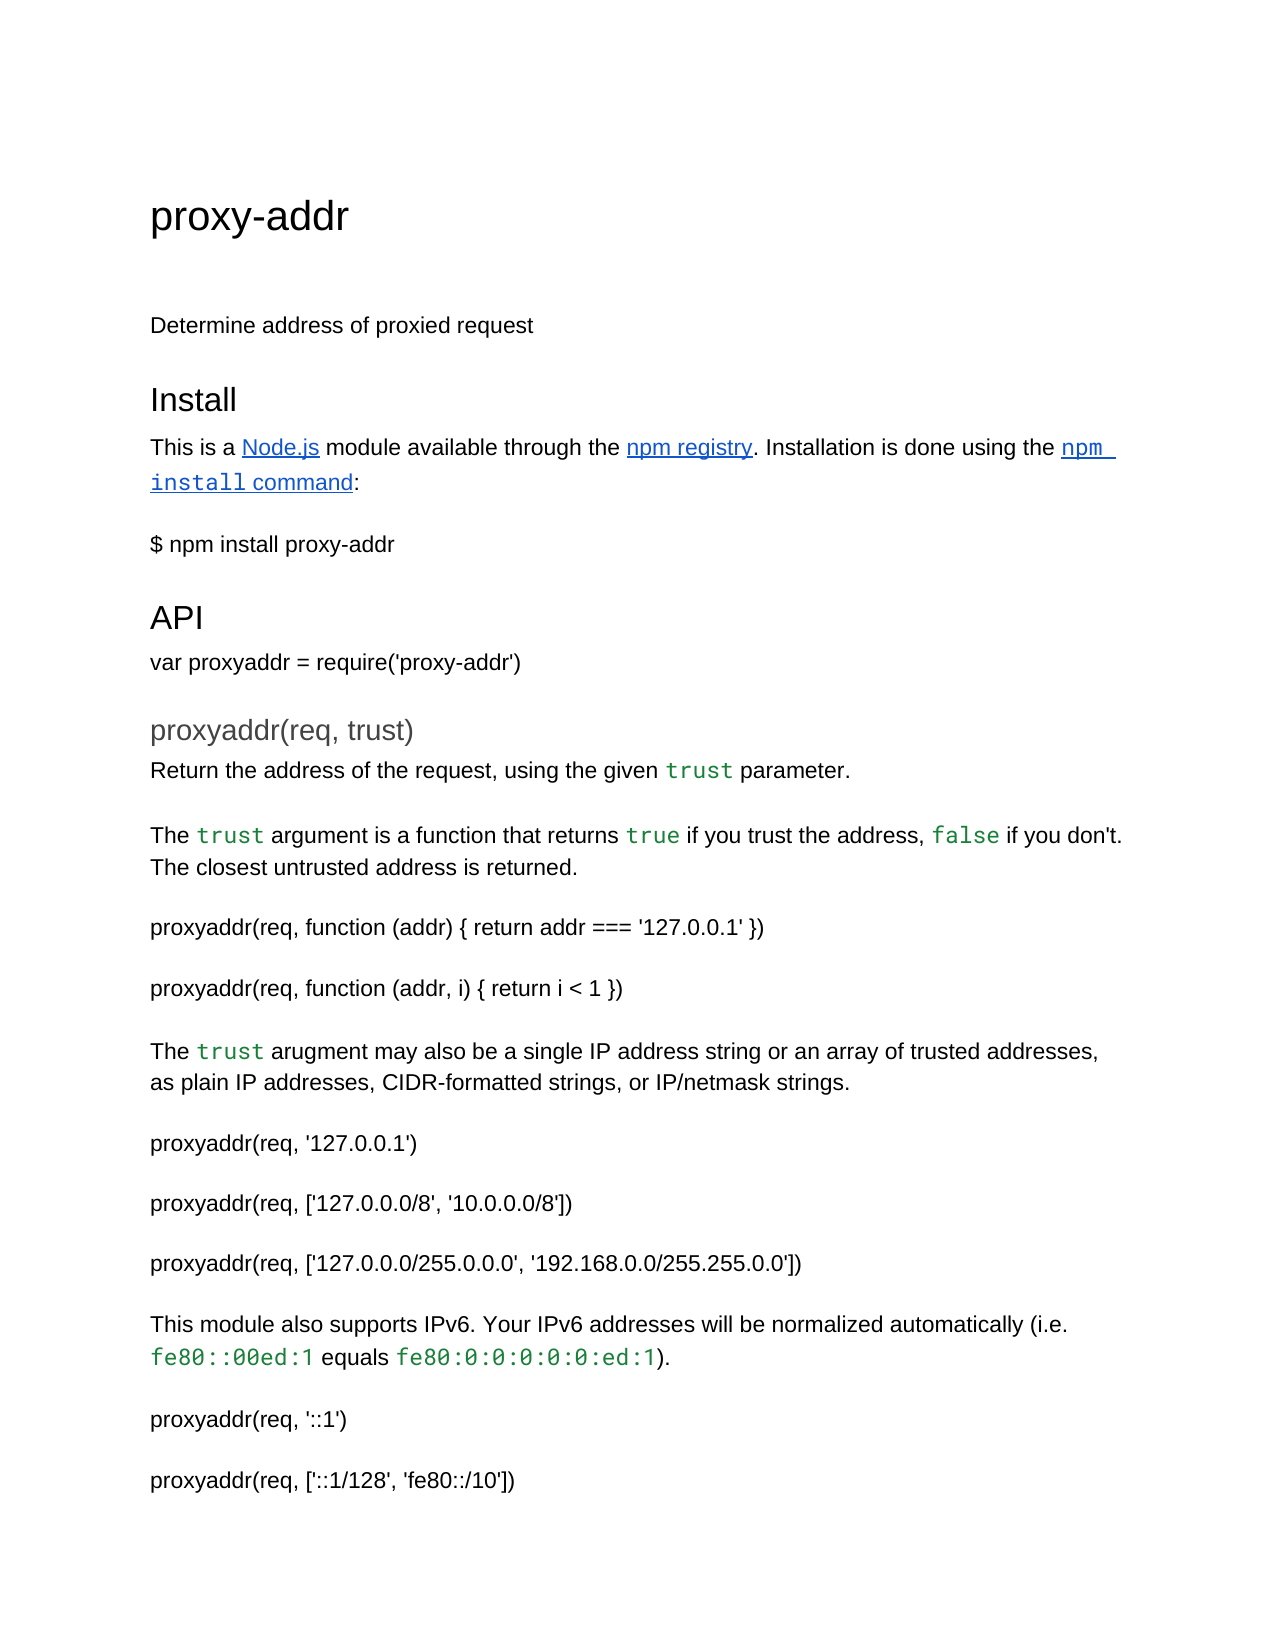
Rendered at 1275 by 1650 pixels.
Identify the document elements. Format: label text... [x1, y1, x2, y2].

subtitle proxyaddr(req, trust) [150, 713, 1125, 746]
text proxyaddr(req, function (addr) { return addr === '127.0.0.1' }) [150, 914, 1125, 941]
text proxyaddr(req, '127.0.0.1') [150, 1129, 1125, 1156]
text proxyaddr(req, ['127.0.0.0/255.0.0.0', '192.168.0.0/255.255.0.0']) [150, 1250, 1125, 1277]
subtitle API [150, 598, 1125, 637]
text proxyaddr(req, function (addr, i) { return i < 1 }) [150, 974, 1125, 1001]
text proxyaddr(req, ['127.0.0.0/8', '10.0.0.0/8']) [150, 1190, 1125, 1216]
text The trust arugment may also be a single IP address string or an array of trusted addresses, as plain IP addresses, CIDR-formatted strings, or IP/netmask strings. [150, 1035, 1125, 1095]
subtitle proxy-addr [150, 192, 1125, 239]
text var proxyaddr = require('proxy-addr') [150, 649, 1125, 676]
text proxyaddr(req, ['::1/128', 'fe80::/10']) [150, 1467, 1125, 1493]
text proxyaddr(req, '::1') [150, 1406, 1125, 1433]
text This is a Node.js module available through the npm registry. Installation is done using the npm install command: [150, 431, 1125, 496]
text This module also supports IPv6. Your IPv6 addresses will be normalized automatically (i.e. fe80::00ed:1 equals fe80:0:0:0:0:0:ed:1). [150, 1311, 1125, 1372]
subtitle Install [150, 380, 1125, 419]
text $ npm install proxy-addr [150, 531, 1125, 557]
text The trust argument is a function that returns true if you trust the address, false if you don't. The closest untrusted address is returned. [150, 820, 1125, 880]
text Return the address of the request, using the given trust parameter. [150, 755, 1125, 785]
text Determine address of proxied request [150, 312, 1125, 339]
